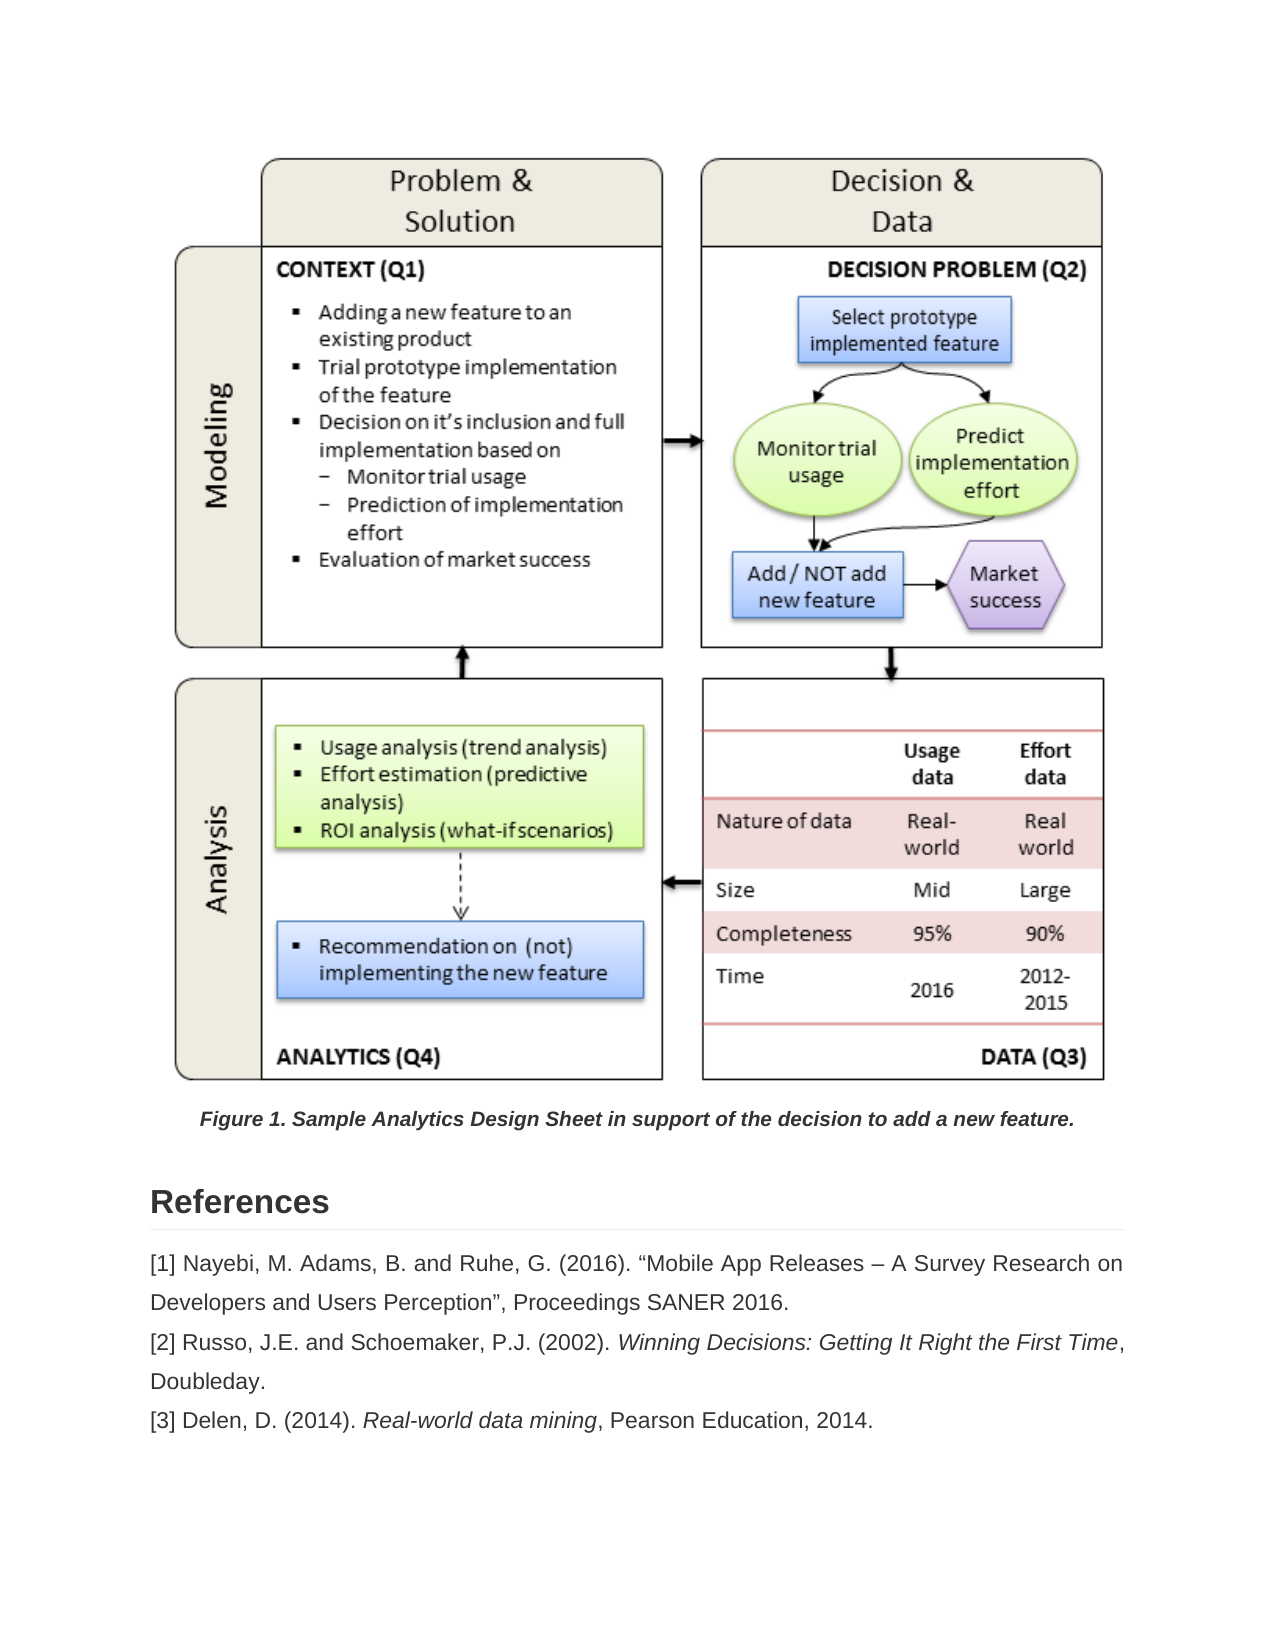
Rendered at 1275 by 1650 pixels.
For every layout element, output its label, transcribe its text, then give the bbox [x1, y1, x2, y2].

text References [150, 1182, 1125, 1229]
text Figure 1. Sample Analytics Design Sheet in support of the decision to add a new feature. [150, 1107, 1125, 1131]
text [3] Delen, D. (2014). Real-world data mining, Pearson Education, 2014. [150, 1407, 1125, 1434]
text [2] Russo, J.E. and Schoemaker, P.J. (2002). Winning Decisions: Getting It Right the First Time, Doubleday. [150, 1328, 1125, 1394]
picture [161, 150, 1114, 1093]
text [1] Nayebi, M. Adams, B. and Ruhe, G. (2016). “Mobile App Releases – A Survey Research on Developers and Users Perception”, Proceedings SANER 2016. [150, 1249, 1125, 1315]
